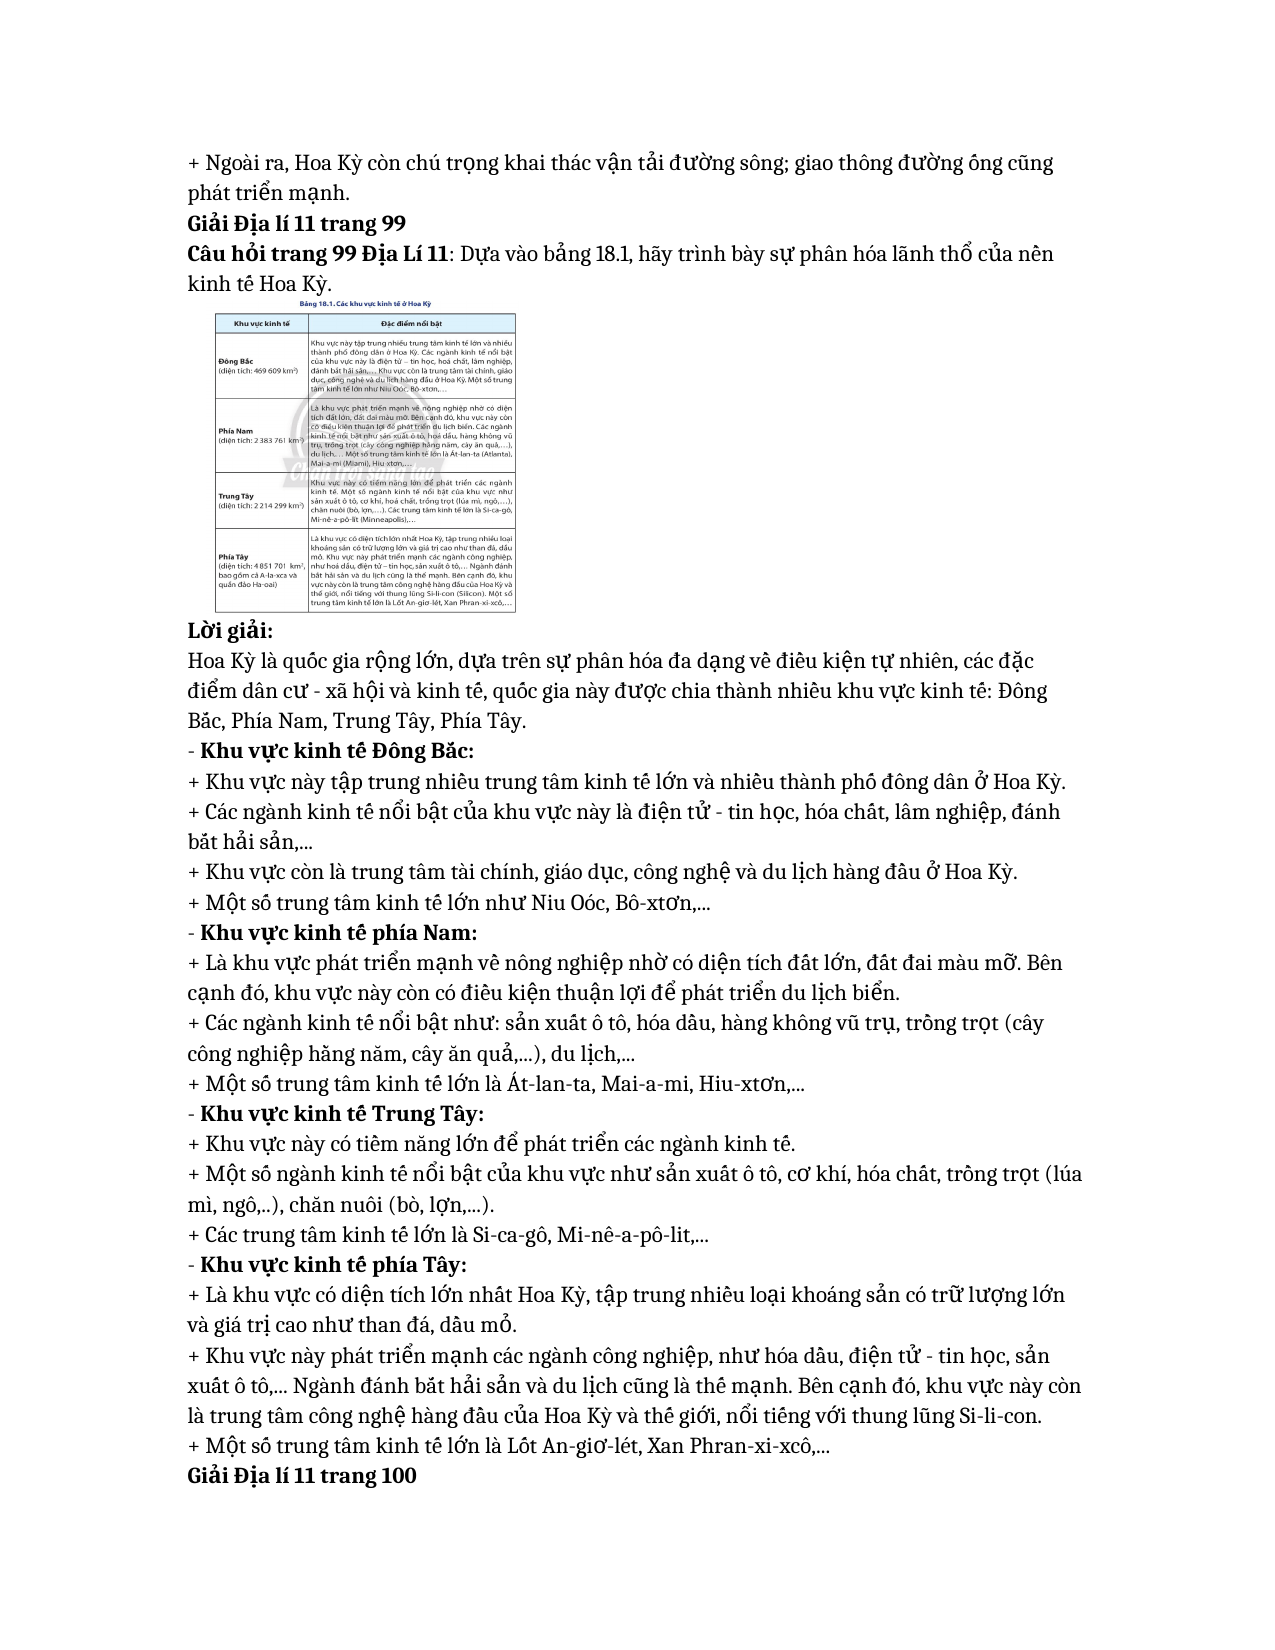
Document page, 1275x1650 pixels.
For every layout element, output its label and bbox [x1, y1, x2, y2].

picture [206, 301, 519, 614]
text [187, 150, 1087, 1489]
